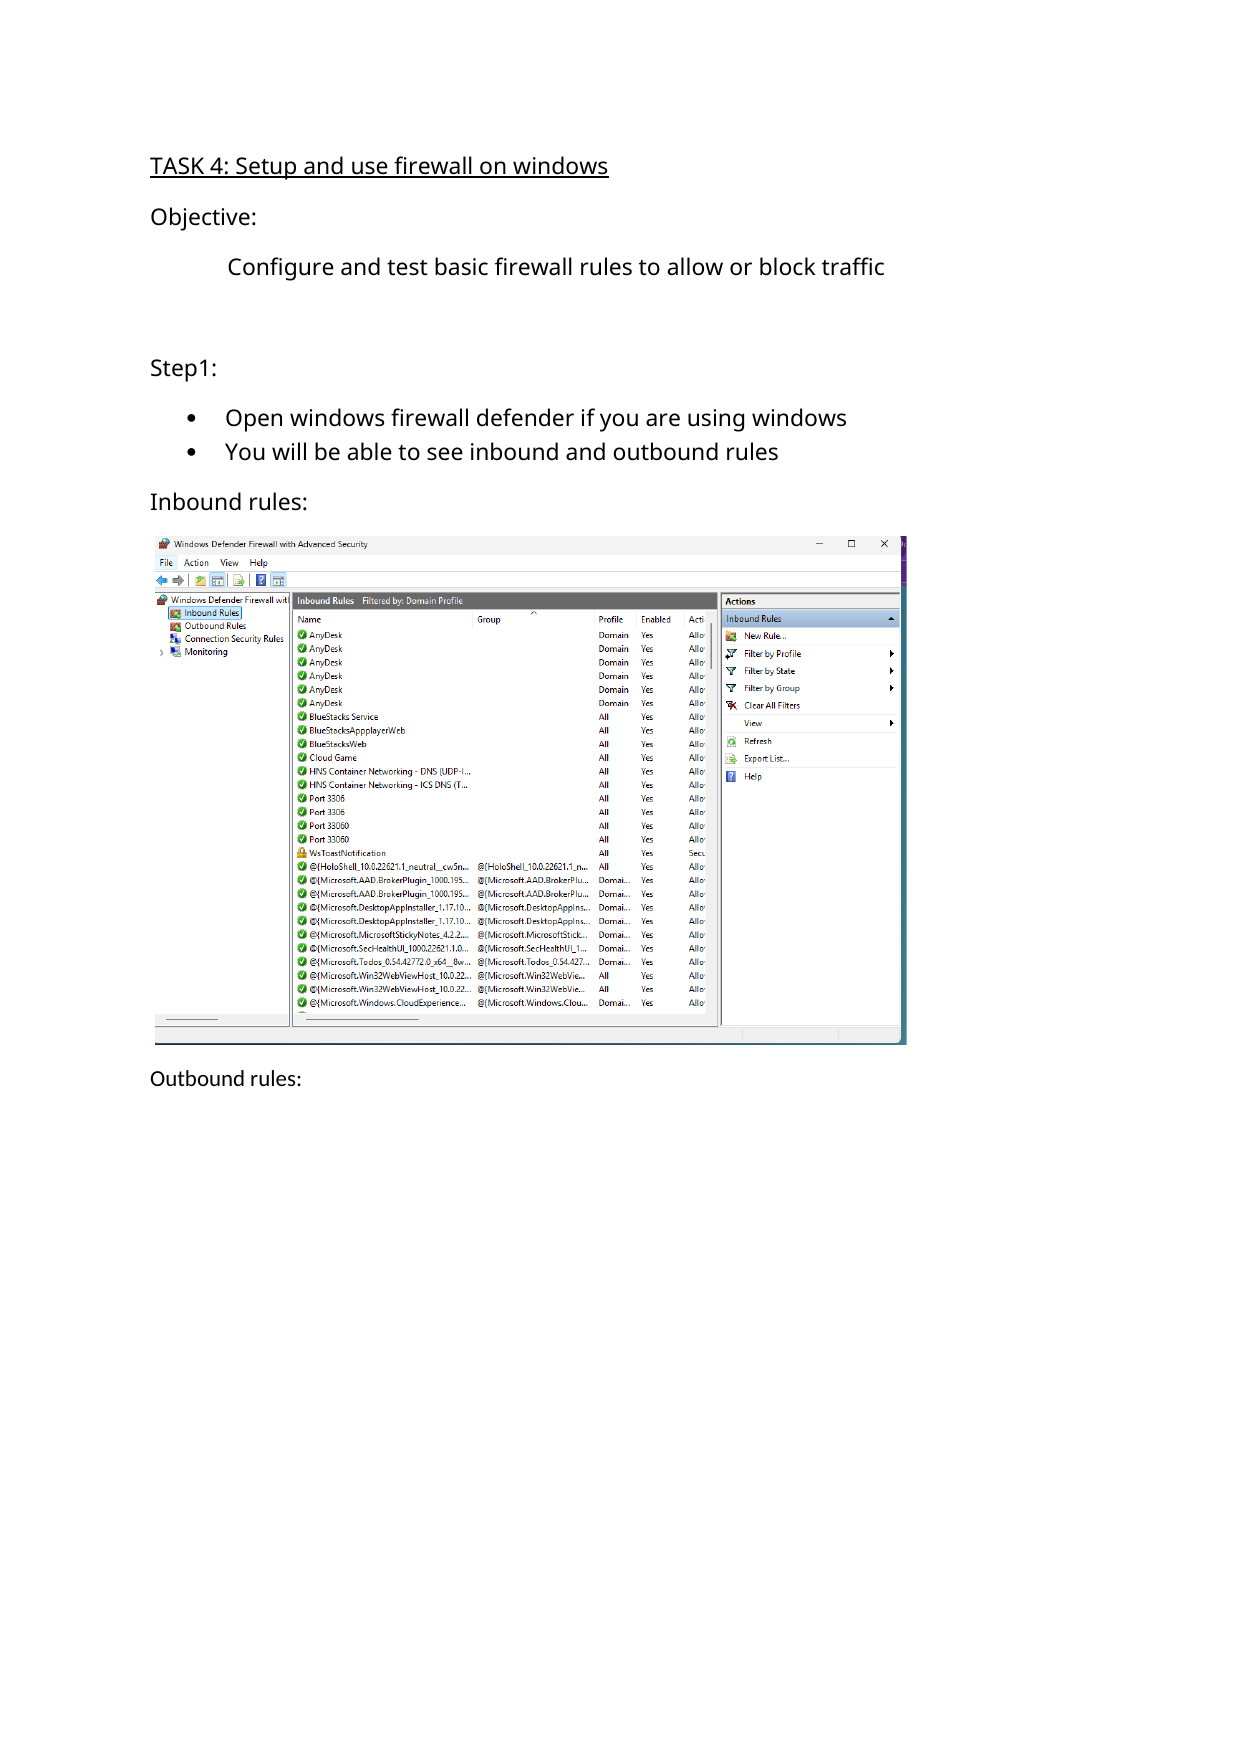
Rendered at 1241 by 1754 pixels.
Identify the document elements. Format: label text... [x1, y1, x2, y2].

text TASK 4: Setup and use firewall on windows [150, 150, 1090, 181]
text Objective: [150, 200, 1090, 232]
text Inbound rules: [150, 486, 1090, 517]
text Outbound rules: [150, 1064, 1090, 1092]
text Step1: [150, 352, 1090, 383]
picture [155, 536, 907, 1045]
list You will be able to see inbound and outbound rules [187, 436, 1090, 467]
text Configure and test basic firewall rules to allow or block traffic [150, 251, 1090, 282]
list Open windows firewall defender if you are using windows [187, 402, 1090, 433]
